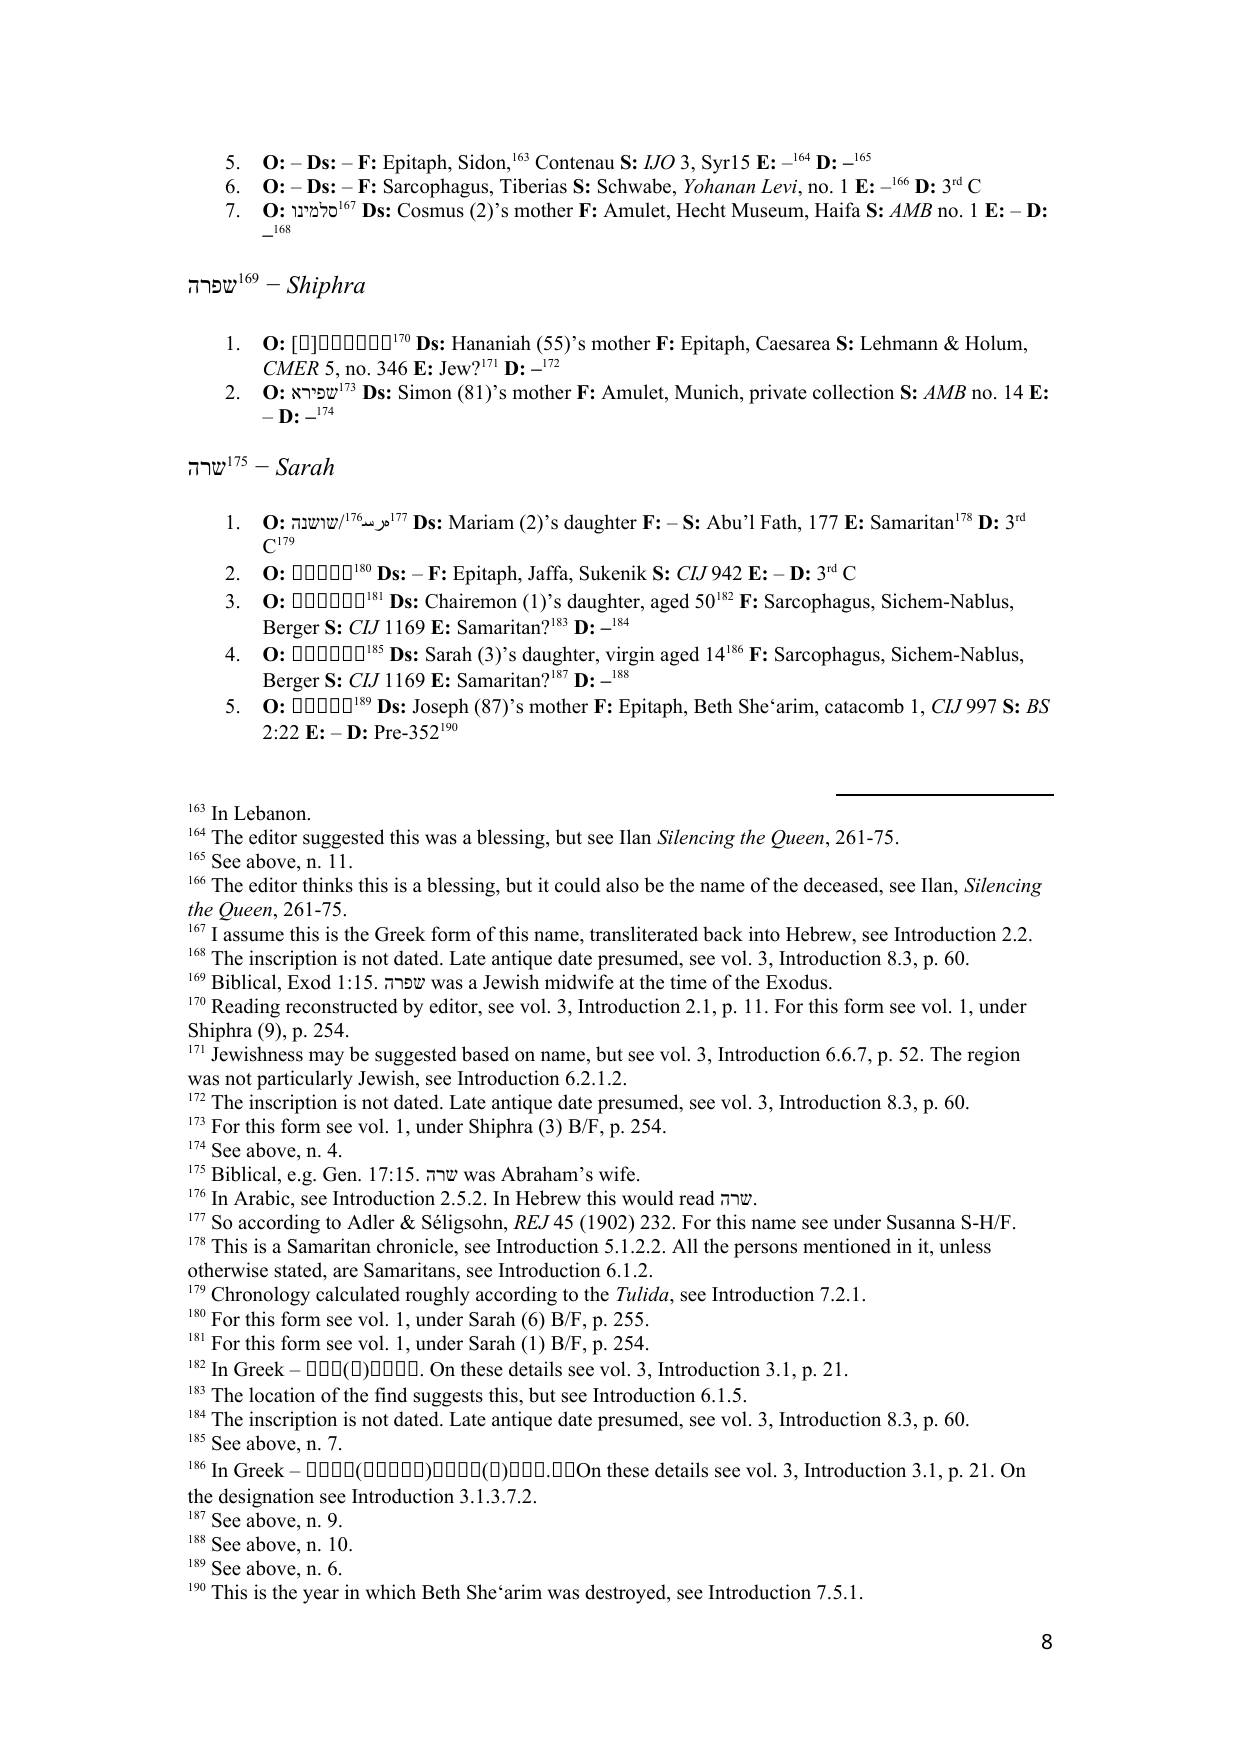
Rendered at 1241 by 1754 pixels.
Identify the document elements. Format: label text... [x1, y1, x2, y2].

list O:  Ds: – F: Epitaph, , Sukenik S: CIJ 942 E: – D: 3rd C [225, 558, 1053, 587]
list O: ﻩﺮﺳ/שושנה Ds: Mariam (2)’s daughter F: – S: Abu’l Fath, 177 E: Samaritan D: 3rd C [225, 510, 1053, 558]
text שפרה − Shiphra [187, 270, 1053, 299]
list O:  Ds: Chairemon (1)’s daughter, aged 50 F: Sarcophagus, Sichem-Nablus, Berger S: CIJ 1169 E: Samaritan? D: – [225, 587, 1053, 639]
list O: – Ds: – F: Epitaph, , Contenau S: IJO 3, Syr15 E: – D: – [225, 150, 1053, 174]
list O: שפירא Ds: Simon (81)’s mother F: Amulet, , private collection S: AMB no. 14 E: – D: – [225, 380, 1053, 428]
list O: סלמינו Ds: Cosmus (2)’s mother F: Amulet, , S: AMB no. 1 E: – D: – [225, 198, 1053, 246]
list O:  Ds: Sarah (3)’s daughter, virgin aged 14 F: Sarcophagus, Sichem-Nablus, Berger S: CIJ 1169 E: Samaritan? D: – [225, 639, 1053, 692]
list O: – Ds: – F: Sarcophagus, Tiberias S: Schwabe, Yohanan Levi, no. 1 E: – D: 3rd C [225, 174, 1053, 198]
list O: [] Ds: Hananiah (55)’s mother F: Epitaph, S: Lehmann & Holum, CMER 5, no. 346 E: Jew? D: – [225, 328, 1053, 380]
text שרה − Sarah [187, 452, 1053, 481]
list O:  Ds: Joseph (87)’s mother F: Epitaph, Beth She‘arim, catacomb 1, CIJ 997 S: BS 2:22 E: – D: Pre-352 [225, 692, 1053, 744]
